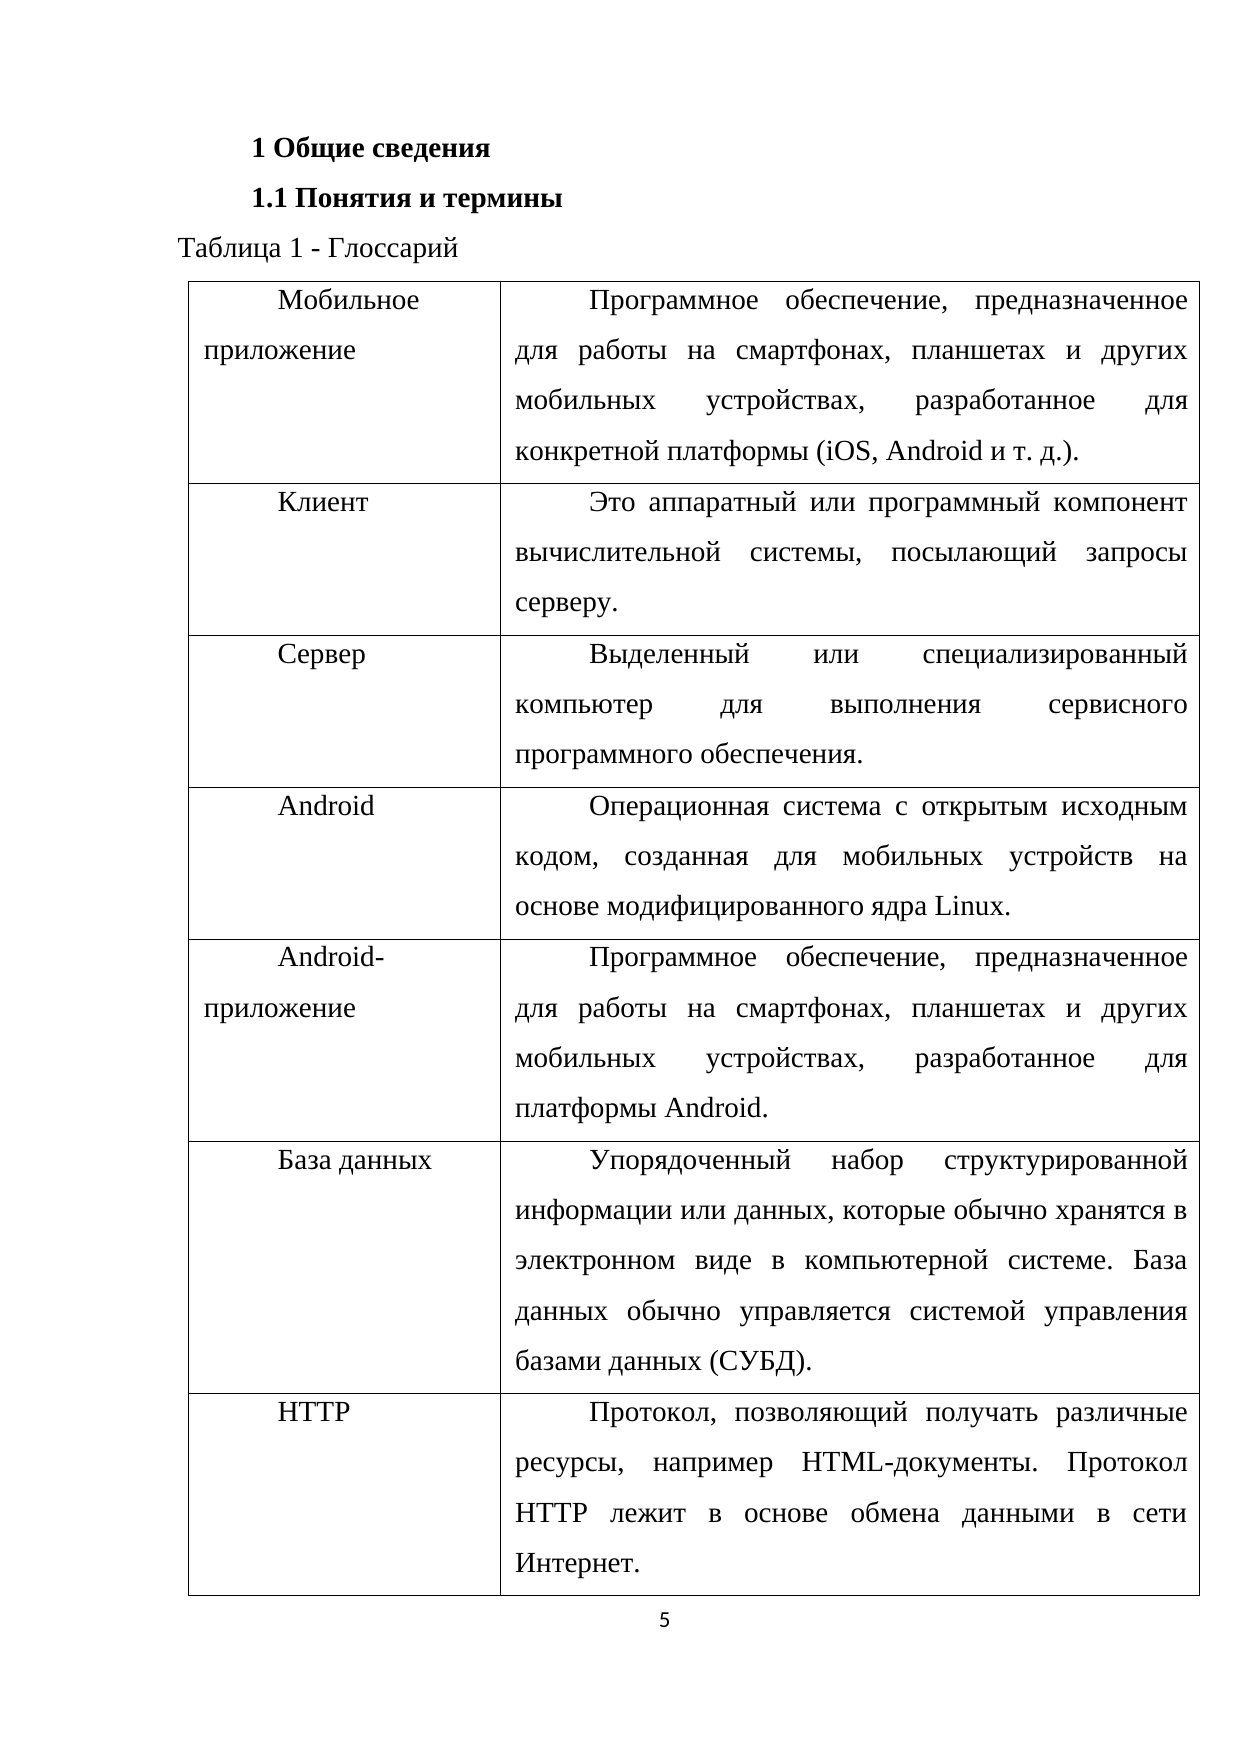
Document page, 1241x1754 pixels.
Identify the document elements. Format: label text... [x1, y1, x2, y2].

table_cell Сервер [189, 636, 500, 787]
table_header Мобильное приложение [189, 282, 500, 483]
table_cell Android [189, 788, 500, 938]
table_cell Android-приложение [189, 940, 500, 1141]
subtitle Общие сведения [251, 130, 1152, 163]
text Таблица 1 - Глоссарий [177, 230, 1152, 264]
table_header Программное обеспечение, предназначенное для работы на смартфонах, планшетах и других мобильных устройствах, разработанное для конкретной платформы (iOS, Android и т. д.). [501, 282, 1199, 483]
table_cell База данных [189, 1142, 500, 1393]
table_cell Протокол, позволяющий получать различные ресурсы, например HTML-документы. Протокол HTTP лежит в основе обмена данными в сети Интернет. [501, 1394, 1199, 1595]
table_cell Клиент [189, 484, 500, 635]
table_cell HTTP [189, 1394, 500, 1595]
table_cell Упорядоченный набор структурированной информации или данных, которые обычно хранятся в электронном виде в компьютерной системе. База данных обычно управляется системой управления базами данных (СУБД). [501, 1142, 1199, 1393]
table_cell Выделенный или специализированный компьютер для выполнения сервисного программного обеспечения. [501, 636, 1199, 787]
table_cell Программное обеспечение, предназначенное для работы на смартфонах, планшетах и других мобильных устройствах, разработанное для платформы Android. [501, 940, 1199, 1141]
subtitle Понятия и термины [251, 180, 1152, 214]
table_cell Это аппаратный или программный компонент вычислительной системы, посылающий запросы серверу. [501, 484, 1199, 635]
table_cell Операционная система с открытым исходным кодом, созданная для мобильных устройств на основе модифицированного ядра Linux. [501, 788, 1199, 938]
